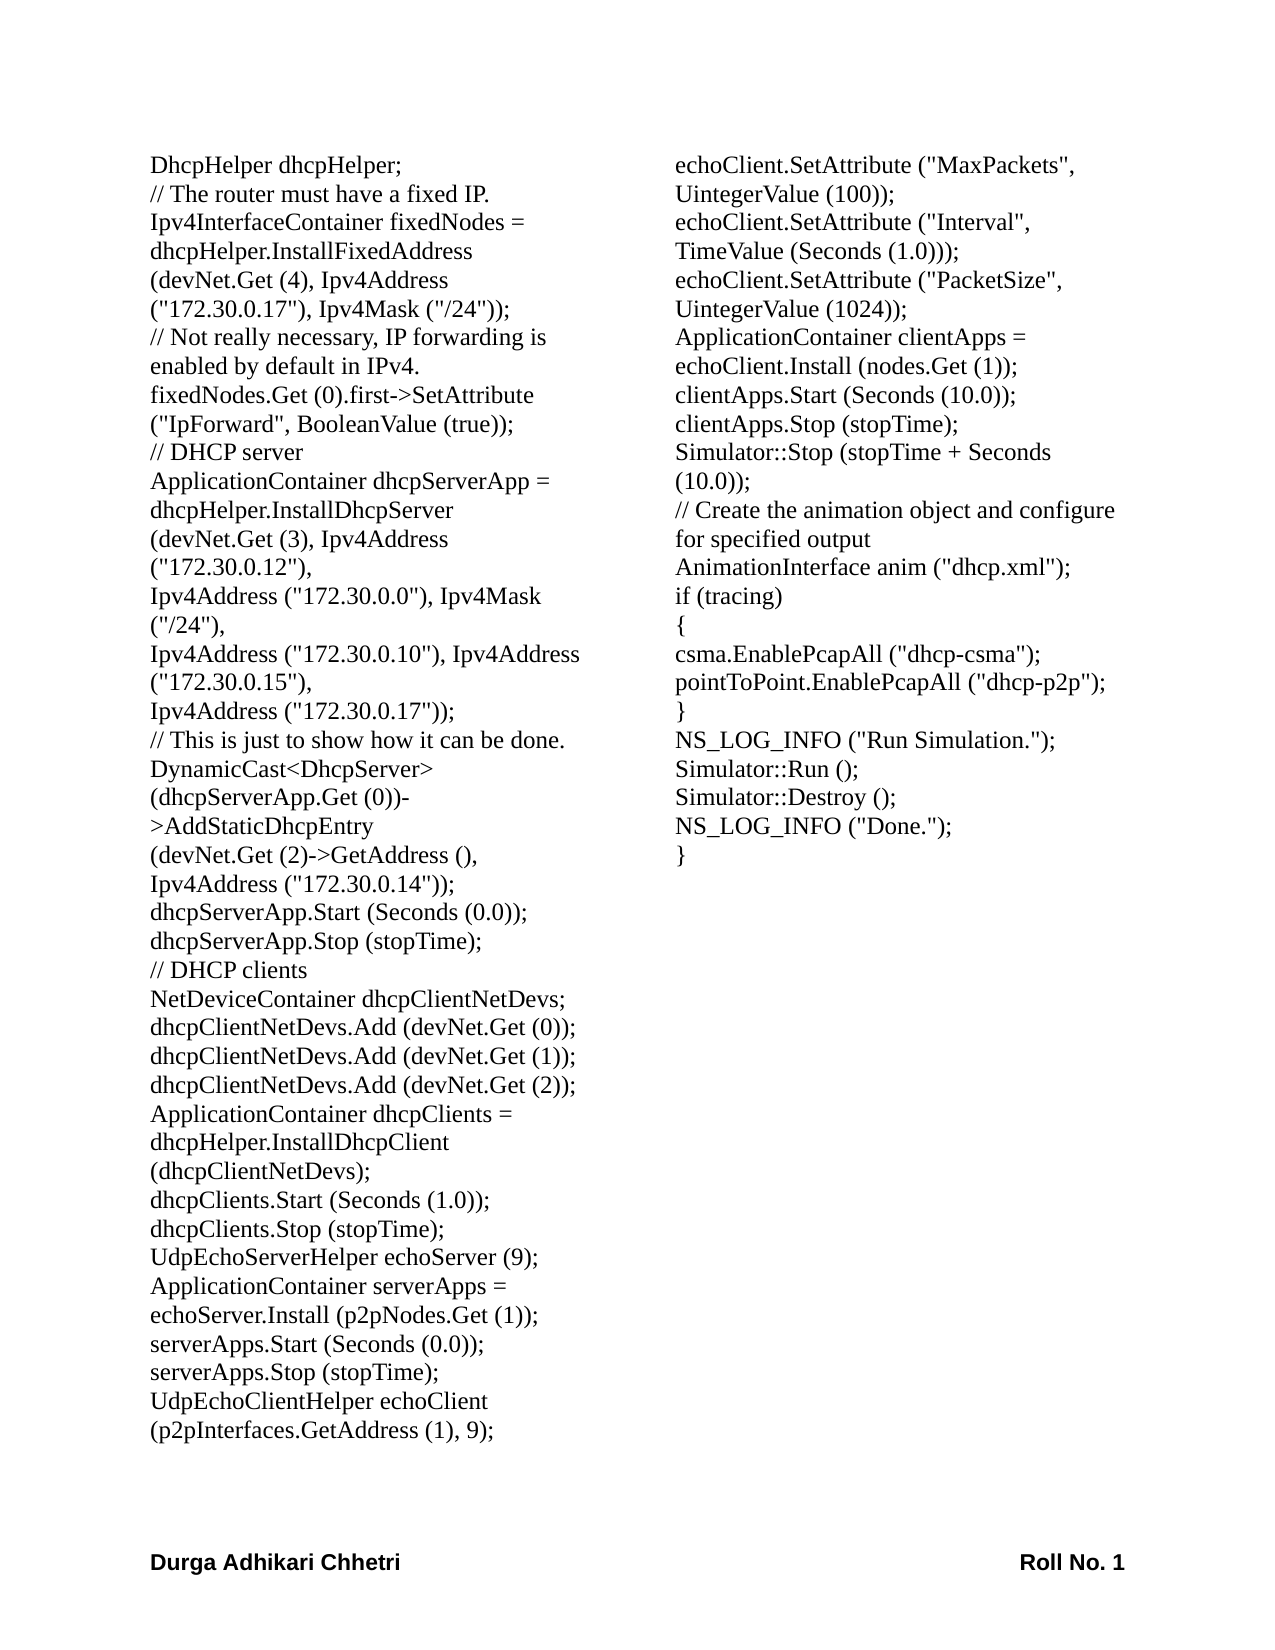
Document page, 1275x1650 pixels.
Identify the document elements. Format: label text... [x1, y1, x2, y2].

text echoClient.SetAttribute ("MaxPackets", UintegerValue (100)); [675, 150, 1125, 207]
text } [675, 696, 1125, 725]
text Simulator::Stop (stopTime + Seconds (10.0)); [675, 437, 1125, 495]
text Simulator::Run (); [675, 754, 1125, 782]
text DhcpHelper dhcpHelper; [150, 150, 600, 179]
text clientApps.Stop (stopTime); [675, 409, 1125, 437]
text (devNet.Get (4), Ipv4Address ("172.30.0.17"), Ipv4Mask ("/24")); [150, 265, 600, 322]
text pointToPoint.EnablePcapAll ("dhcp-p2p"); [675, 667, 1125, 696]
text Simulator::Destroy (); [675, 782, 1125, 811]
text dhcpClientNetDevs.Add (devNet.Get (2)); [150, 1070, 600, 1099]
text DynamicCast<DhcpServer> (dhcpServerApp.Get (0))->AddStaticDhcpEntry [150, 754, 600, 840]
text Ipv4InterfaceContainer fixedNodes = dhcpHelper.InstallFixedAddress [150, 207, 600, 265]
text (devNet.Get (3), Ipv4Address ("172.30.0.12"), [150, 524, 600, 581]
text echoClient.SetAttribute ("PacketSize", UintegerValue (1024)); [675, 265, 1125, 322]
text dhcpClients.Stop (stopTime); [150, 1214, 600, 1242]
text dhcpServerApp.Start (Seconds (0.0)); [150, 897, 600, 926]
text UdpEchoServerHelper echoServer (9); [150, 1242, 600, 1271]
text NS_LOG_INFO ("Run Simulation."); [675, 725, 1125, 754]
text NS_LOG_INFO ("Done."); [675, 811, 1125, 840]
text Ipv4Address ("172.30.0.10"), Ipv4Address ("172.30.0.15"), [150, 639, 600, 696]
text // Not really necessary, IP forwarding is enabled by default in IPv4. [150, 322, 600, 380]
text Ipv4Address ("172.30.0.0"), Ipv4Mask ("/24"), [150, 581, 600, 639]
text dhcpServerApp.Stop (stopTime); [150, 926, 600, 955]
text if (tracing) [675, 581, 1125, 610]
text NetDeviceContainer dhcpClientNetDevs; [150, 984, 600, 1012]
text AnimationInterface anim ("dhcp.xml"); [675, 552, 1125, 581]
text dhcpClientNetDevs.Add (devNet.Get (0)); [150, 1012, 600, 1041]
text // DHCP server [150, 437, 600, 466]
text dhcpClientNetDevs.Add (devNet.Get (1)); [150, 1041, 600, 1070]
text clientApps.Start (Seconds (10.0)); [675, 380, 1125, 409]
text (dhcpClientNetDevs); [150, 1156, 600, 1185]
text csma.EnablePcapAll ("dhcp-csma"); [675, 639, 1125, 667]
text // Create the animation object and configure for specified output [675, 495, 1125, 552]
text { [675, 610, 1125, 639]
text serverApps.Start (Seconds (0.0)); [150, 1329, 600, 1357]
text (devNet.Get (2)->GetAddress (), Ipv4Address ("172.30.0.14")); [150, 840, 600, 897]
text UdpEchoClientHelper echoClient (p2pInterfaces.GetAddress (1), 9); [150, 1386, 600, 1444]
text ApplicationContainer serverApps = echoServer.Install (p2pNodes.Get (1)); [150, 1271, 600, 1329]
text // DHCP clients [150, 955, 600, 984]
text ApplicationContainer dhcpClients = dhcpHelper.InstallDhcpClient [150, 1099, 600, 1156]
text dhcpClients.Start (Seconds (1.0)); [150, 1185, 600, 1214]
text ApplicationContainer clientApps = echoClient.Install (nodes.Get (1)); [675, 322, 1125, 380]
text fixedNodes.Get (0).first->SetAttribute ("IpForward", BooleanValue (true)); [150, 380, 600, 437]
text } [675, 840, 1125, 869]
text echoClient.SetAttribute ("Interval", TimeValue (Seconds (1.0))); [675, 207, 1125, 265]
text ApplicationContainer dhcpServerApp = dhcpHelper.InstallDhcpServer [150, 466, 600, 524]
text Ipv4Address ("172.30.0.17")); [150, 696, 600, 725]
text serverApps.Stop (stopTime); [150, 1357, 600, 1386]
text // This is just to show how it can be done. [150, 725, 600, 754]
text // The router must have a fixed IP. [150, 179, 600, 207]
